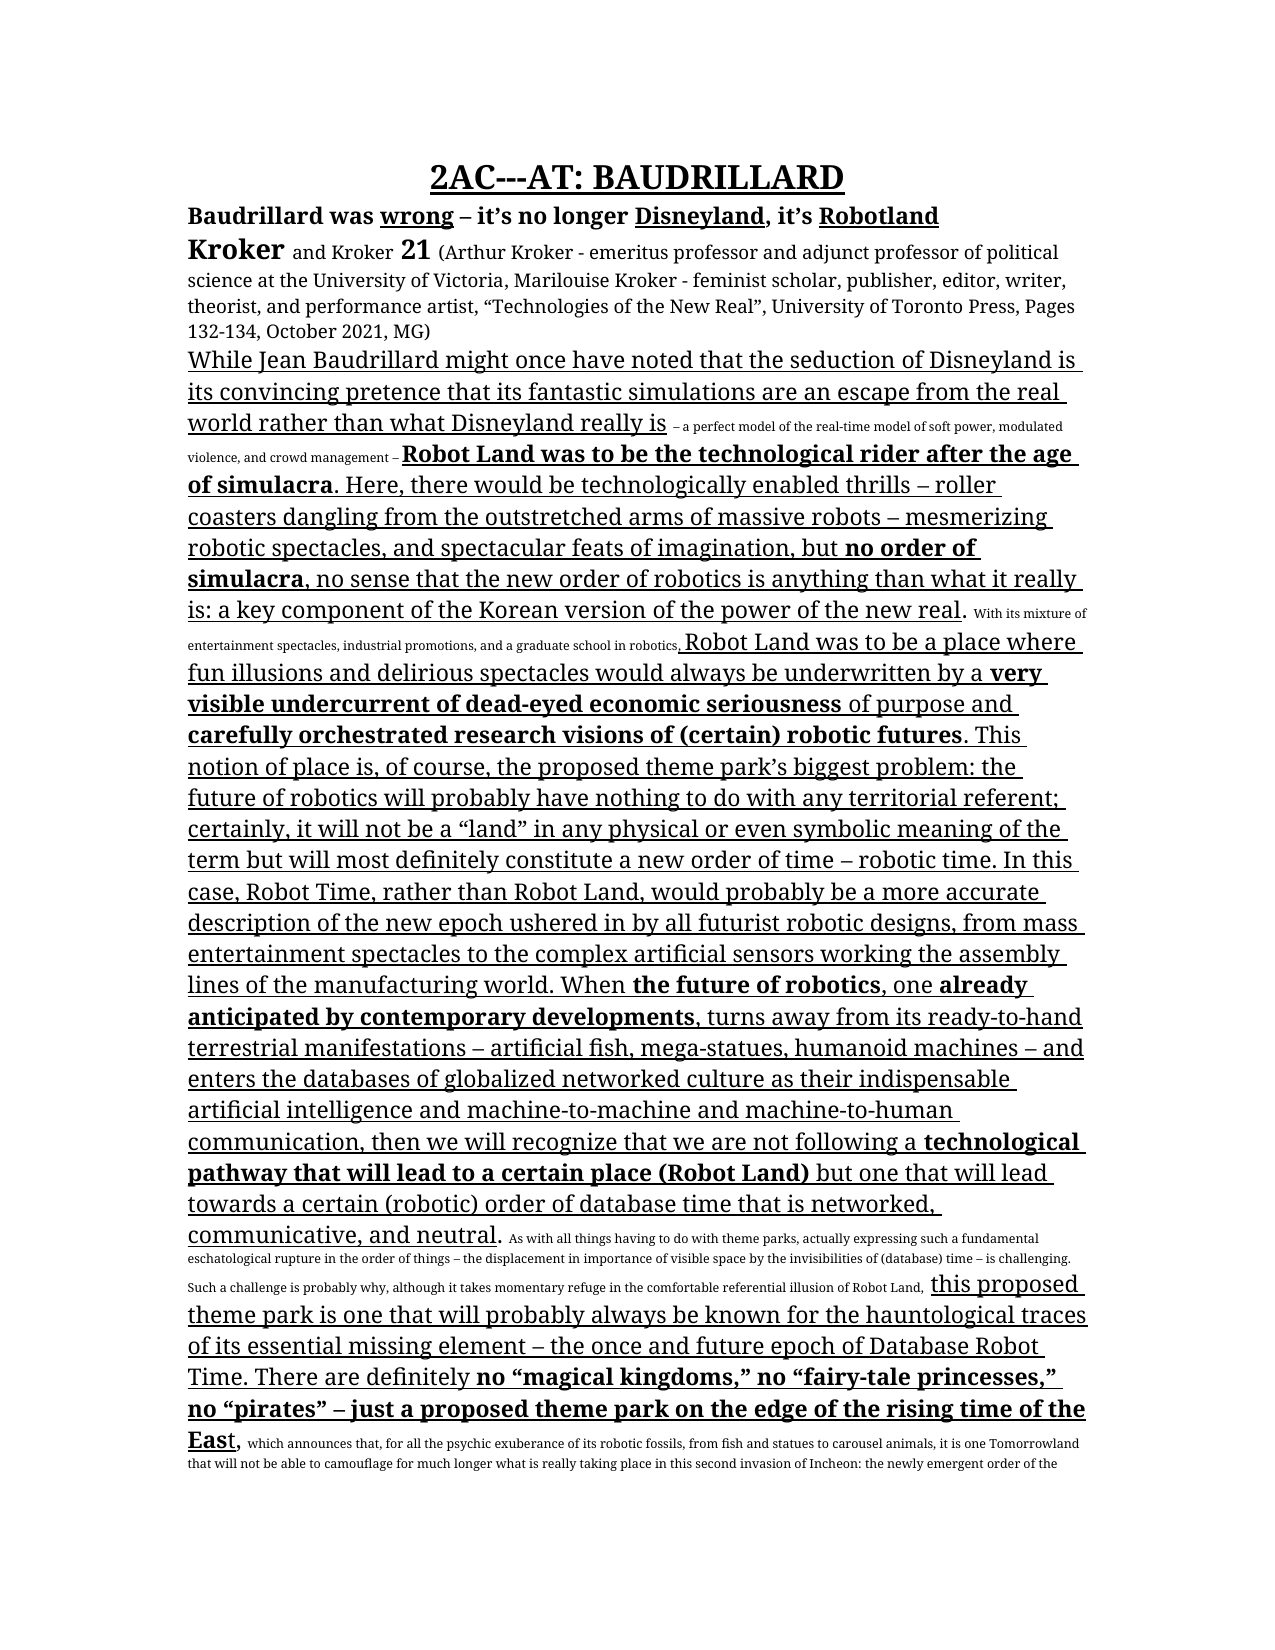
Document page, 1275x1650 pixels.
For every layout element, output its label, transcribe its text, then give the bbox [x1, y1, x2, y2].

subtitle Baudrillard was wrong – it’s no longer Disneyland, it’s Robotland [187, 199, 1087, 231]
subtitle 2AC---AT: Baudrillard [187, 154, 1087, 199]
text Kroker and Kroker 21 (Arthur Kroker - emeritus professor and adjunct professor of political science at the University of Victoria, Marilouise Kroker - feminist scholar, publisher, editor, writer, theorist, and performance artist, “Technologies of the New Real”, University of Toronto Press, Pages 132-134, October 2021, MG) [187, 231, 1087, 344]
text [187, 1326, 1087, 1472]
